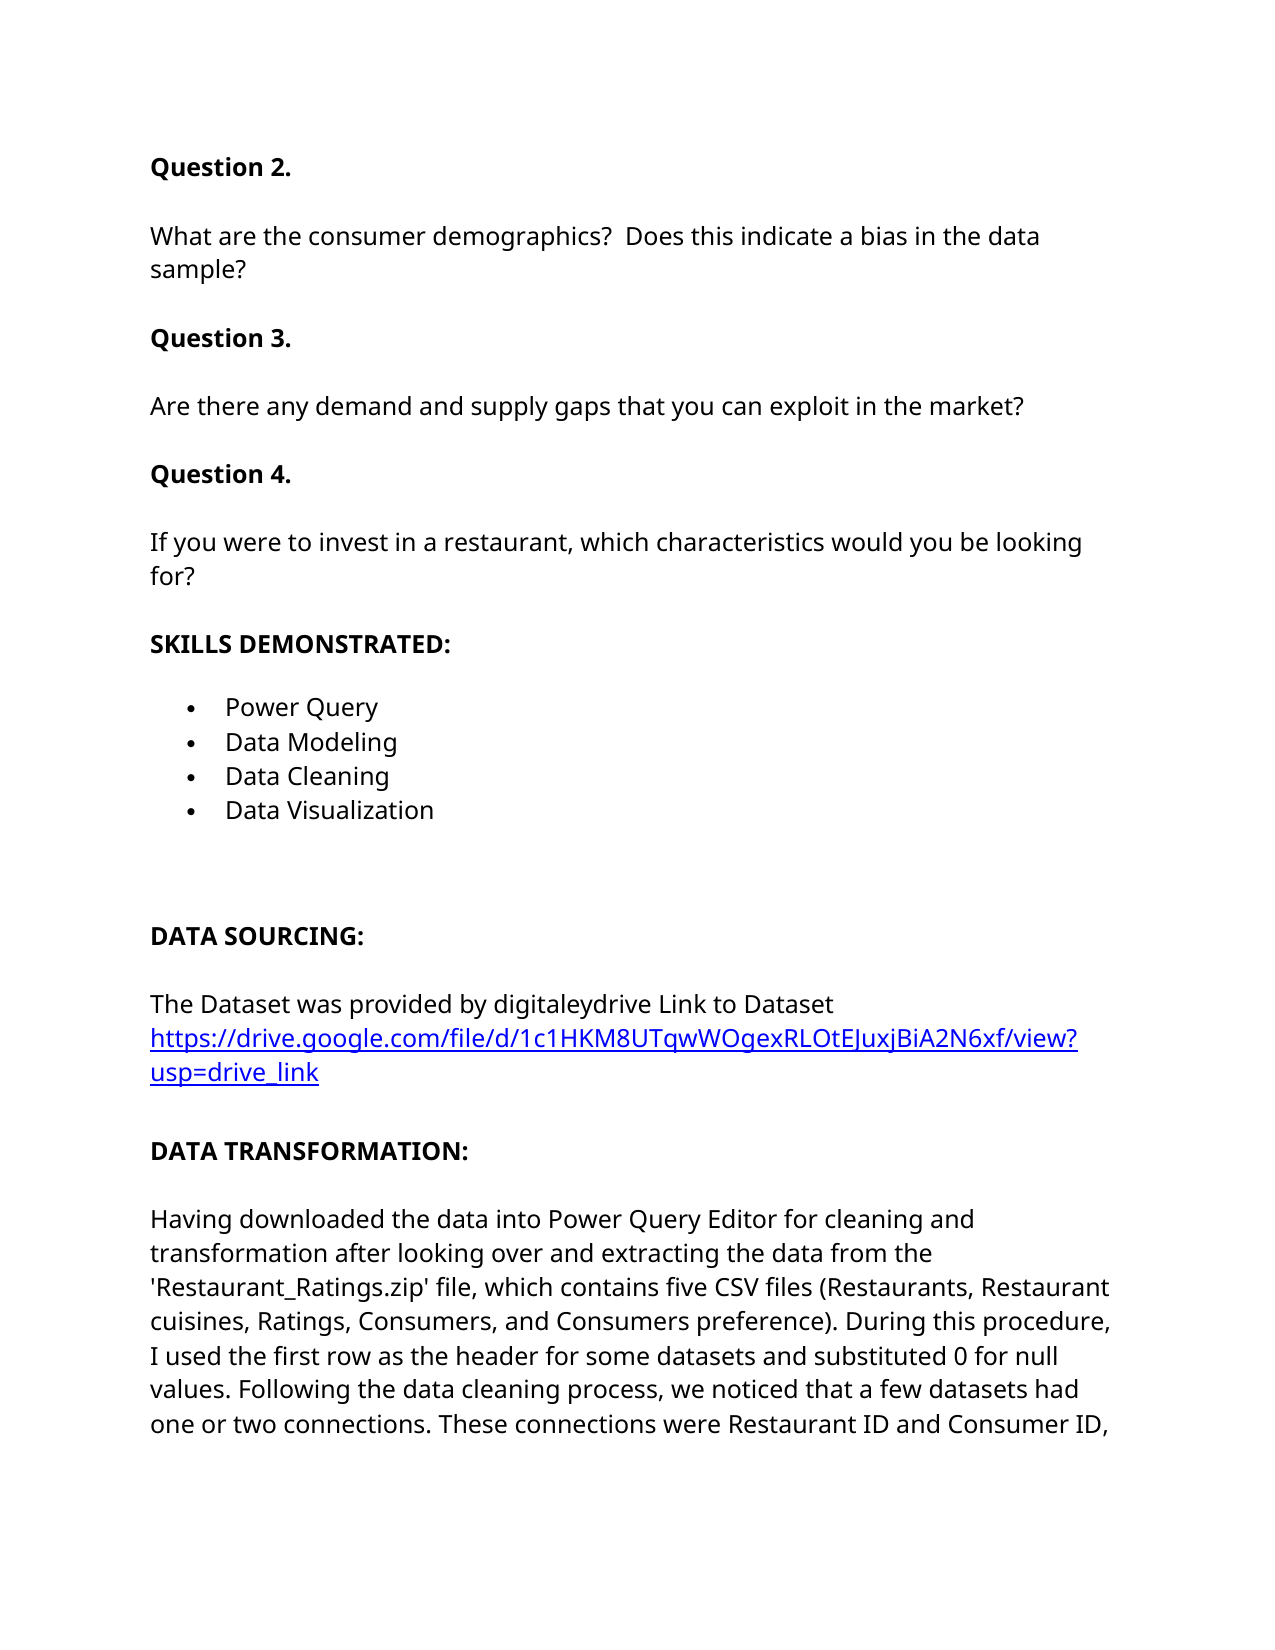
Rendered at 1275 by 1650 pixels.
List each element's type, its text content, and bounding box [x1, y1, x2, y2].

text Question 4. [150, 457, 1125, 491]
text Are there any demand and supply gaps that you can exploit in the market? [150, 388, 1125, 422]
list Data Visualization [187, 792, 1125, 826]
text What are the consumer demographics? Does this indicate a bias in the data sample? [150, 218, 1125, 286]
text https://drive.google.com/file/d/1c1HKM8UTqwWOgexRLOtEJuxjBiA2N6xf/view?usp=drive_link [150, 1021, 1125, 1089]
list Data Cleaning [187, 758, 1125, 792]
list Power Query [187, 690, 1125, 724]
text DATA SOURCING: [150, 919, 1125, 953]
text The Dataset was provided by digitaleydrive Link to Dataset [150, 987, 1125, 1021]
text Question 3. [150, 320, 1125, 354]
text Question 2. [150, 150, 1125, 184]
text If you were to invest in a restaurant, which characteristics would you be looking for? [150, 525, 1125, 593]
list Data Modeling [187, 724, 1125, 758]
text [150, 1202, 1125, 1440]
text SKILLS DEMONSTRATED: [150, 627, 1125, 661]
text DATA TRANSFORMATION: [150, 1134, 1125, 1168]
